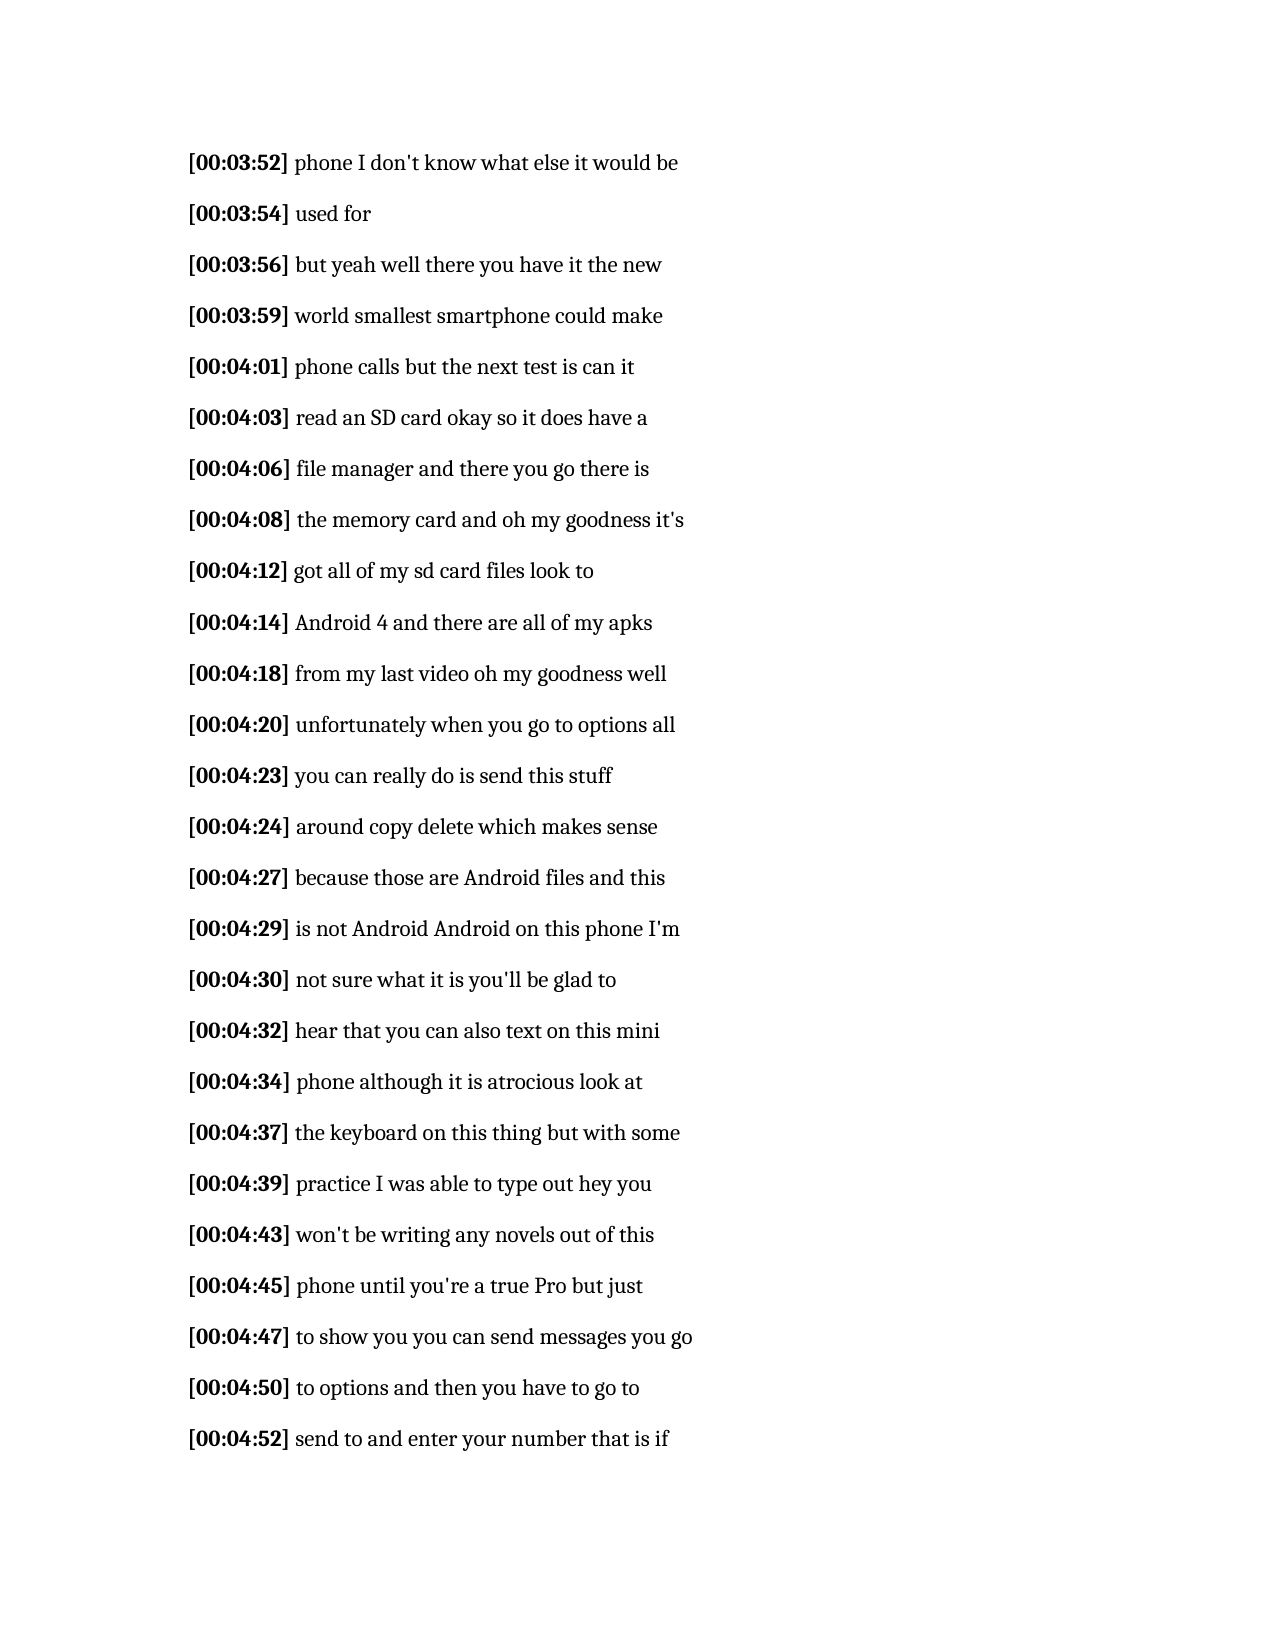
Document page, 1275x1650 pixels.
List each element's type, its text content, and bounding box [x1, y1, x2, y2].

text [00:04:01] phone calls but the next test is can it [187, 354, 1087, 381]
text [00:04:32] hear that you can also text on this mini [187, 1018, 1087, 1044]
text [00:04:39] practice I was able to type out hey you [187, 1171, 1087, 1197]
text [00:03:52] phone I don't know what else it would be [187, 150, 1087, 176]
text [00:04:20] unfortunately when you go to options all [187, 711, 1087, 738]
text [00:04:52] send to and enter your number that is if [187, 1426, 1087, 1452]
text [00:03:59] world smallest smartphone could make [187, 303, 1087, 329]
text [00:04:37] the keyboard on this thing but with some [187, 1120, 1087, 1146]
text [00:04:34] phone although it is atrocious look at [187, 1069, 1087, 1095]
text [00:03:54] used for [187, 201, 1087, 227]
text [00:04:18] from my last video oh my goodness well [187, 660, 1087, 687]
text [00:04:23] you can really do is send this stuff [187, 762, 1087, 789]
text [00:04:50] to options and then you have to go to [187, 1375, 1087, 1401]
text [00:04:14] Android 4 and there are all of my apks [187, 609, 1087, 636]
text [00:04:12] got all of my sd card files look to [187, 558, 1087, 585]
text [00:04:43] won't be writing any novels out of this [187, 1222, 1087, 1248]
text [00:04:47] to show you you can send messages you go [187, 1324, 1087, 1350]
text [00:03:56] but yeah well there you have it the new [187, 252, 1087, 278]
text [00:04:03] read an SD card okay so it does have a [187, 405, 1087, 432]
text [00:04:30] not sure what it is you'll be glad to [187, 967, 1087, 993]
text [00:04:29] is not Android Android on this phone I'm [187, 916, 1087, 942]
text [00:04:24] around copy delete which makes sense [187, 813, 1087, 840]
text [00:04:06] file manager and there you go there is [187, 456, 1087, 483]
text [00:04:45] phone until you're a true Pro but just [187, 1273, 1087, 1299]
text [00:04:08] the memory card and oh my goodness it's [187, 507, 1087, 534]
text [00:04:27] because those are Android files and this [187, 864, 1087, 891]
